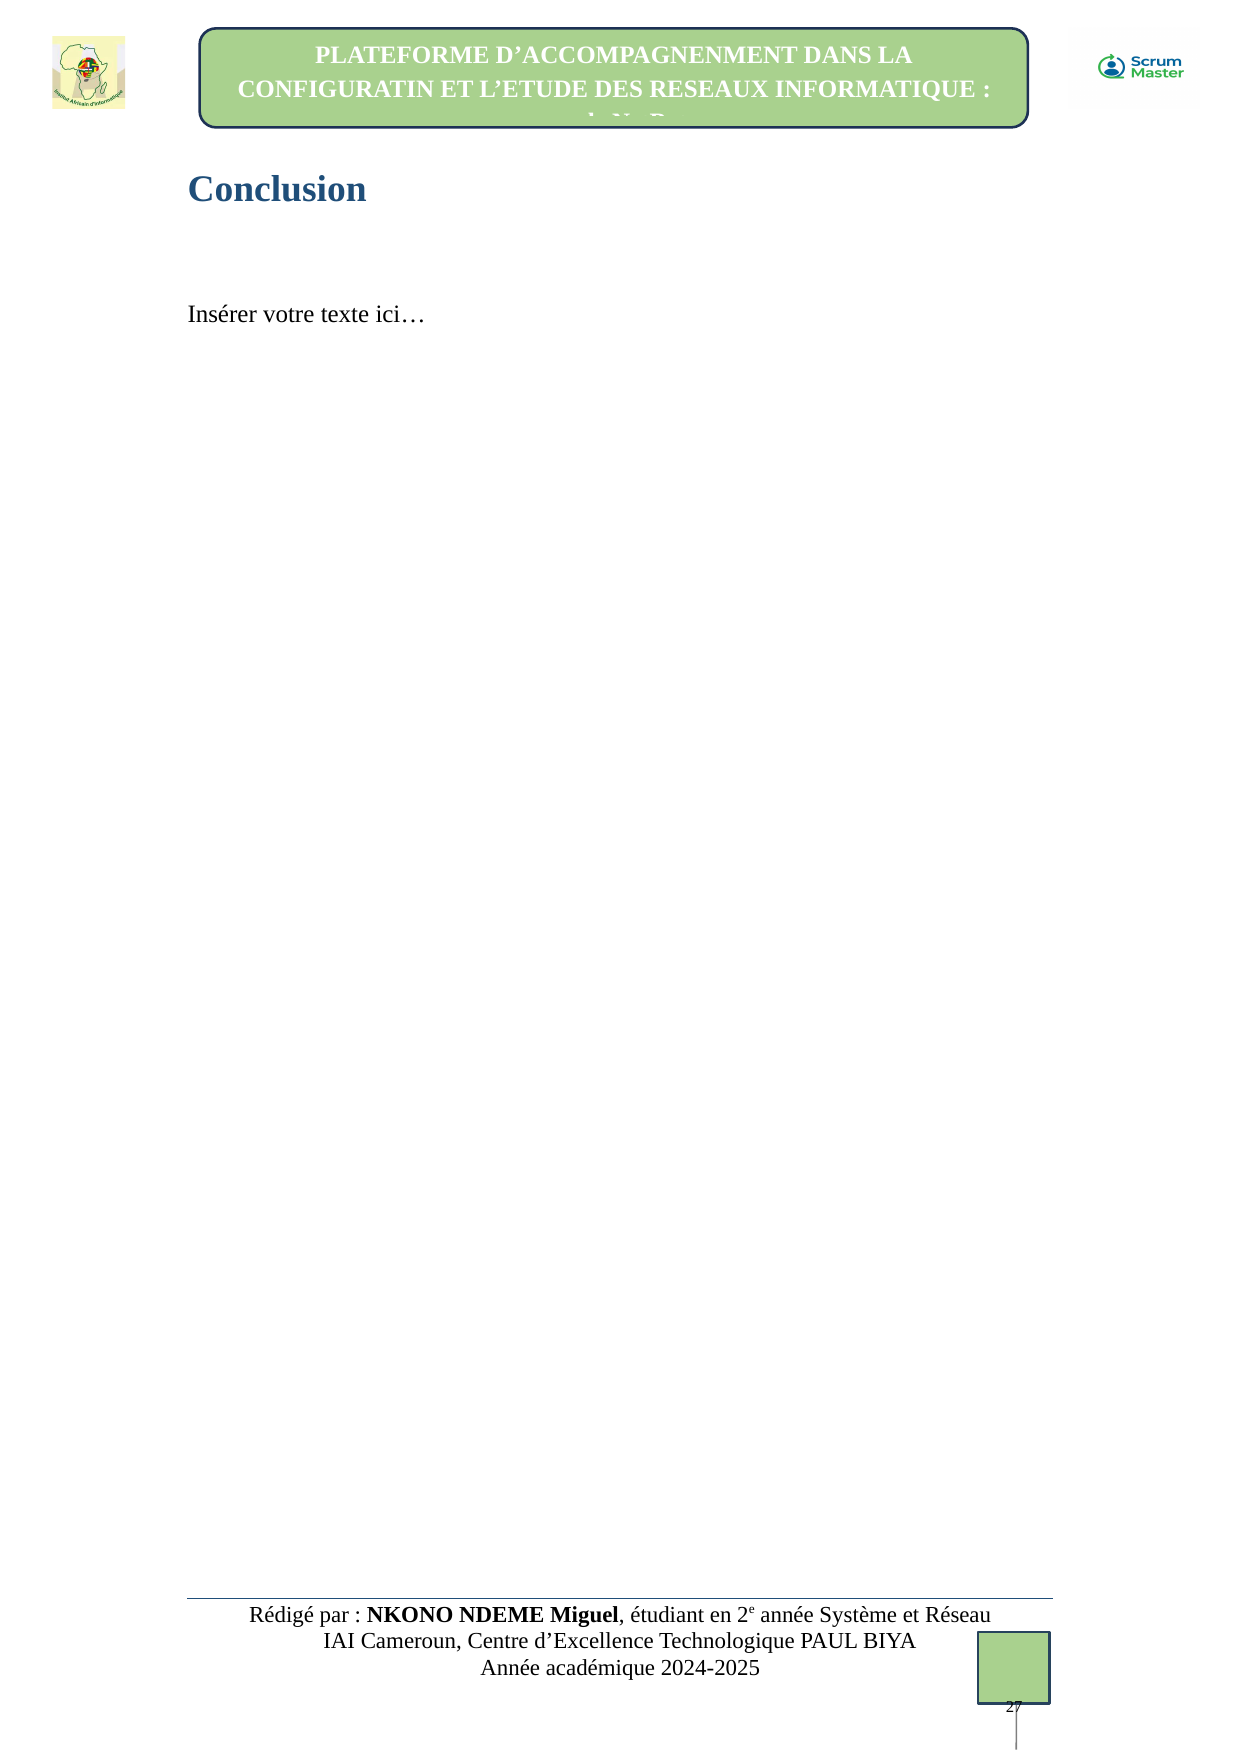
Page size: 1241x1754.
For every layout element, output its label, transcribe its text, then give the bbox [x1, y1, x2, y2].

picture [52, 36, 126, 109]
picture [1068, 27, 1200, 109]
subtitle Conclusion [187, 167, 1053, 210]
text Insérer votre texte ici… [187, 299, 1053, 327]
